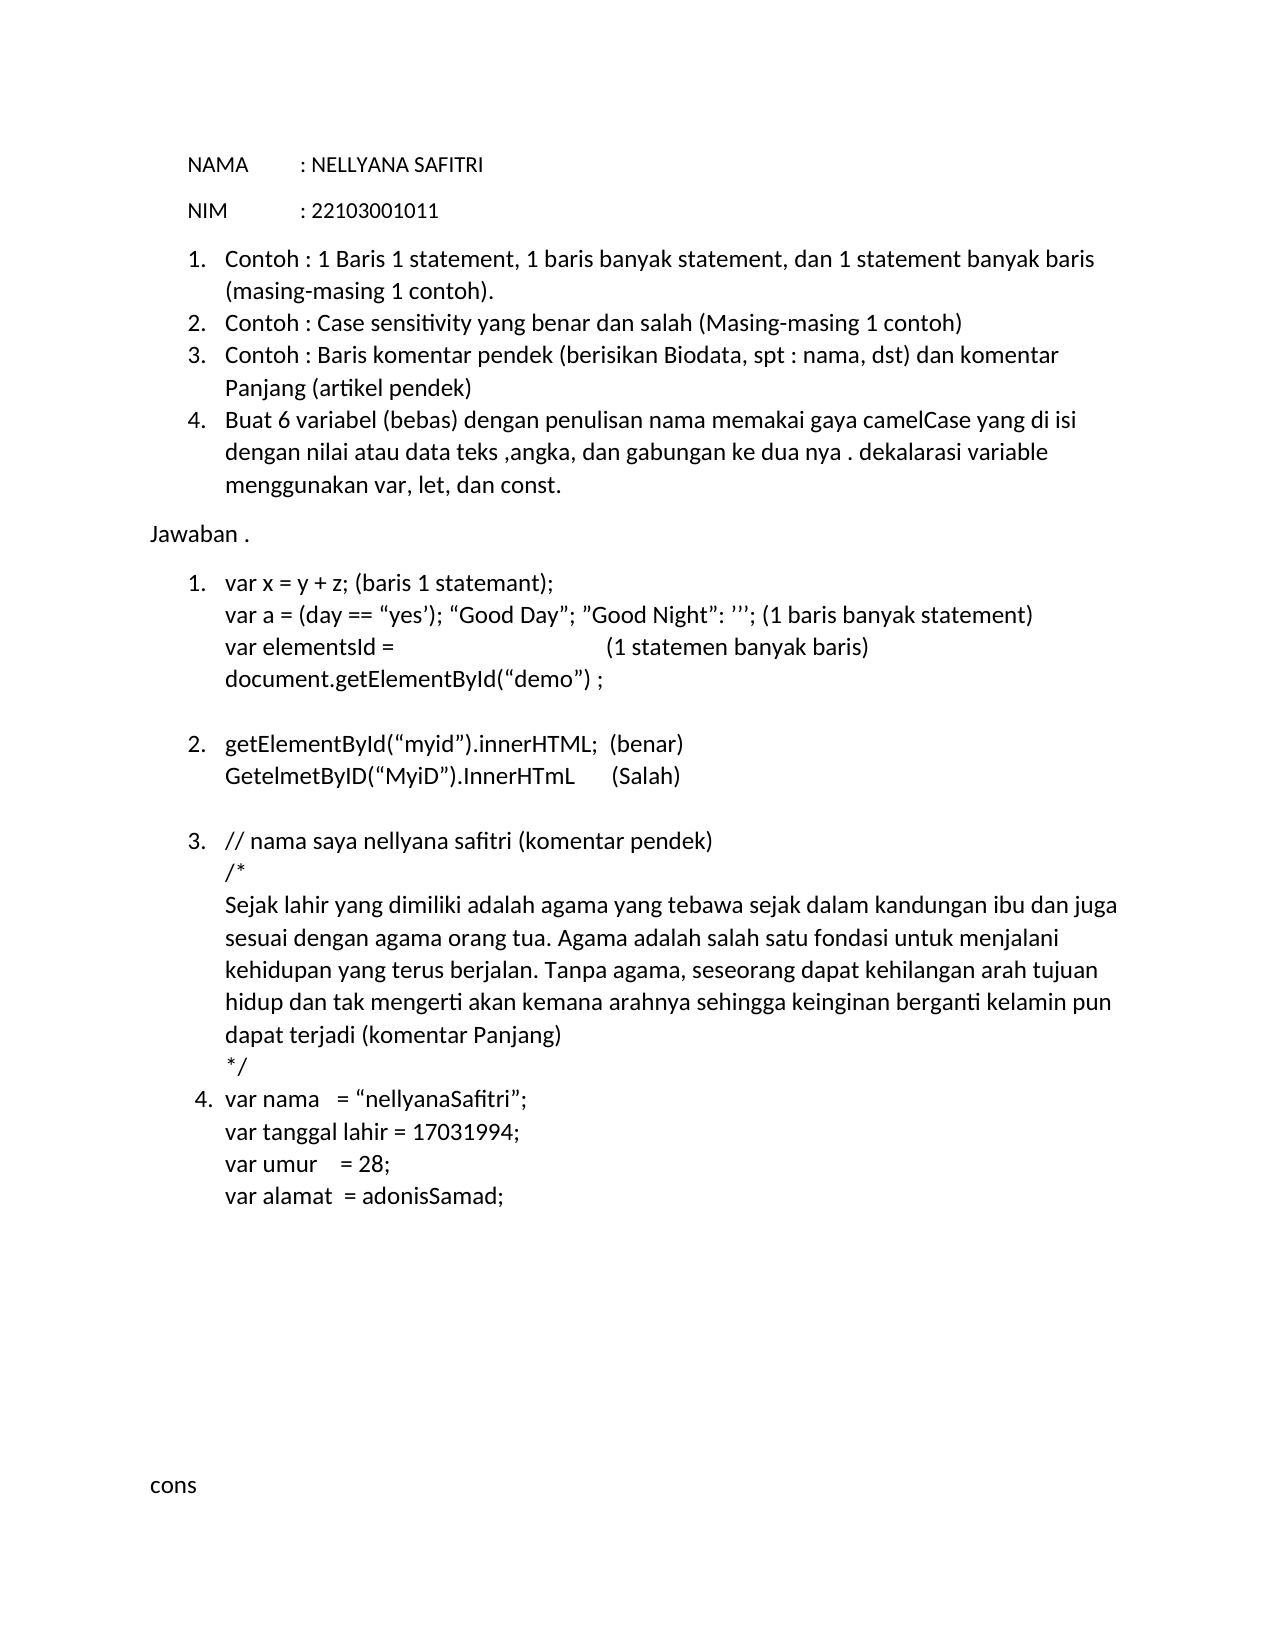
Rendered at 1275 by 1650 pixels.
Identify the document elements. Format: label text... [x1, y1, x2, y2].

list var elementsId = (1 statemen banyak baris) [225, 631, 1125, 662]
list getElementById(“myid”).innerHTML; (benar) [187, 728, 1125, 759]
list GetelmetByID(“MyiD”).InnerHTmL (Salah) [225, 760, 1125, 791]
list Sejak lahir yang dimiliki adalah agama yang tebawa sejak dalam kandungan ibu dan juga sesuai dengan agama orang tua. Agama adalah salah satu fondasi untuk menjalani kehidupan yang terus berjalan. Tanpa agama, seseorang dapat kehilangan arah tujuan hidup dan tak mengerti akan kemana arahnya sehingga keinginan berganti kelamin pun dapat terjadi (komentar Panjang) [225, 889, 1125, 1049]
list // nama saya nellyana safitri (komentar pendek) [187, 825, 1125, 856]
list var a = (day == “yes’); “Good Day”; ”Good Night”: ’’’; (1 baris banyak statement) [225, 599, 1125, 629]
list Contoh : Case sensitivity yang benar dan salah (Masing-masing 1 contoh) [187, 307, 1125, 338]
list var x = y + z; (baris 1 statemant); [187, 567, 1125, 597]
text NAMA : NELLYANA SAFITRI [187, 150, 1125, 178]
list 4. var nama = “nellyanaSafitri”; [194, 1083, 1125, 1114]
list var tanggal lahir = 17031994; [194, 1116, 1125, 1146]
list /* [225, 857, 1125, 888]
list var umur = 28; [194, 1148, 1125, 1178]
text cons [150, 1469, 1125, 1499]
list Buat 6 variabel (bebas) dengan penulisan nama memakai gaya camelCase yang di isi dengan nilai atau data teks ,angka, dan gabungan ke dua nya . dekalarasi variable menggunakan var, let, dan const. [187, 404, 1125, 499]
list var alamat = adonisSamad; [194, 1180, 1125, 1211]
list document.getElementById(“demo”) ; [225, 663, 1125, 694]
text Jawaban . [150, 518, 1125, 548]
list Contoh : 1 Baris 1 statement, 1 baris banyak statement, dan 1 statement banyak baris (masing-masing 1 contoh). [187, 243, 1125, 306]
text NIM : 22103001011 [187, 196, 1125, 224]
list Contoh : Baris komentar pendek (berisikan Biodata, spt : nama, dst) dan komentar Panjang (artikel pendek) [187, 339, 1125, 402]
list */ [225, 1051, 1125, 1082]
